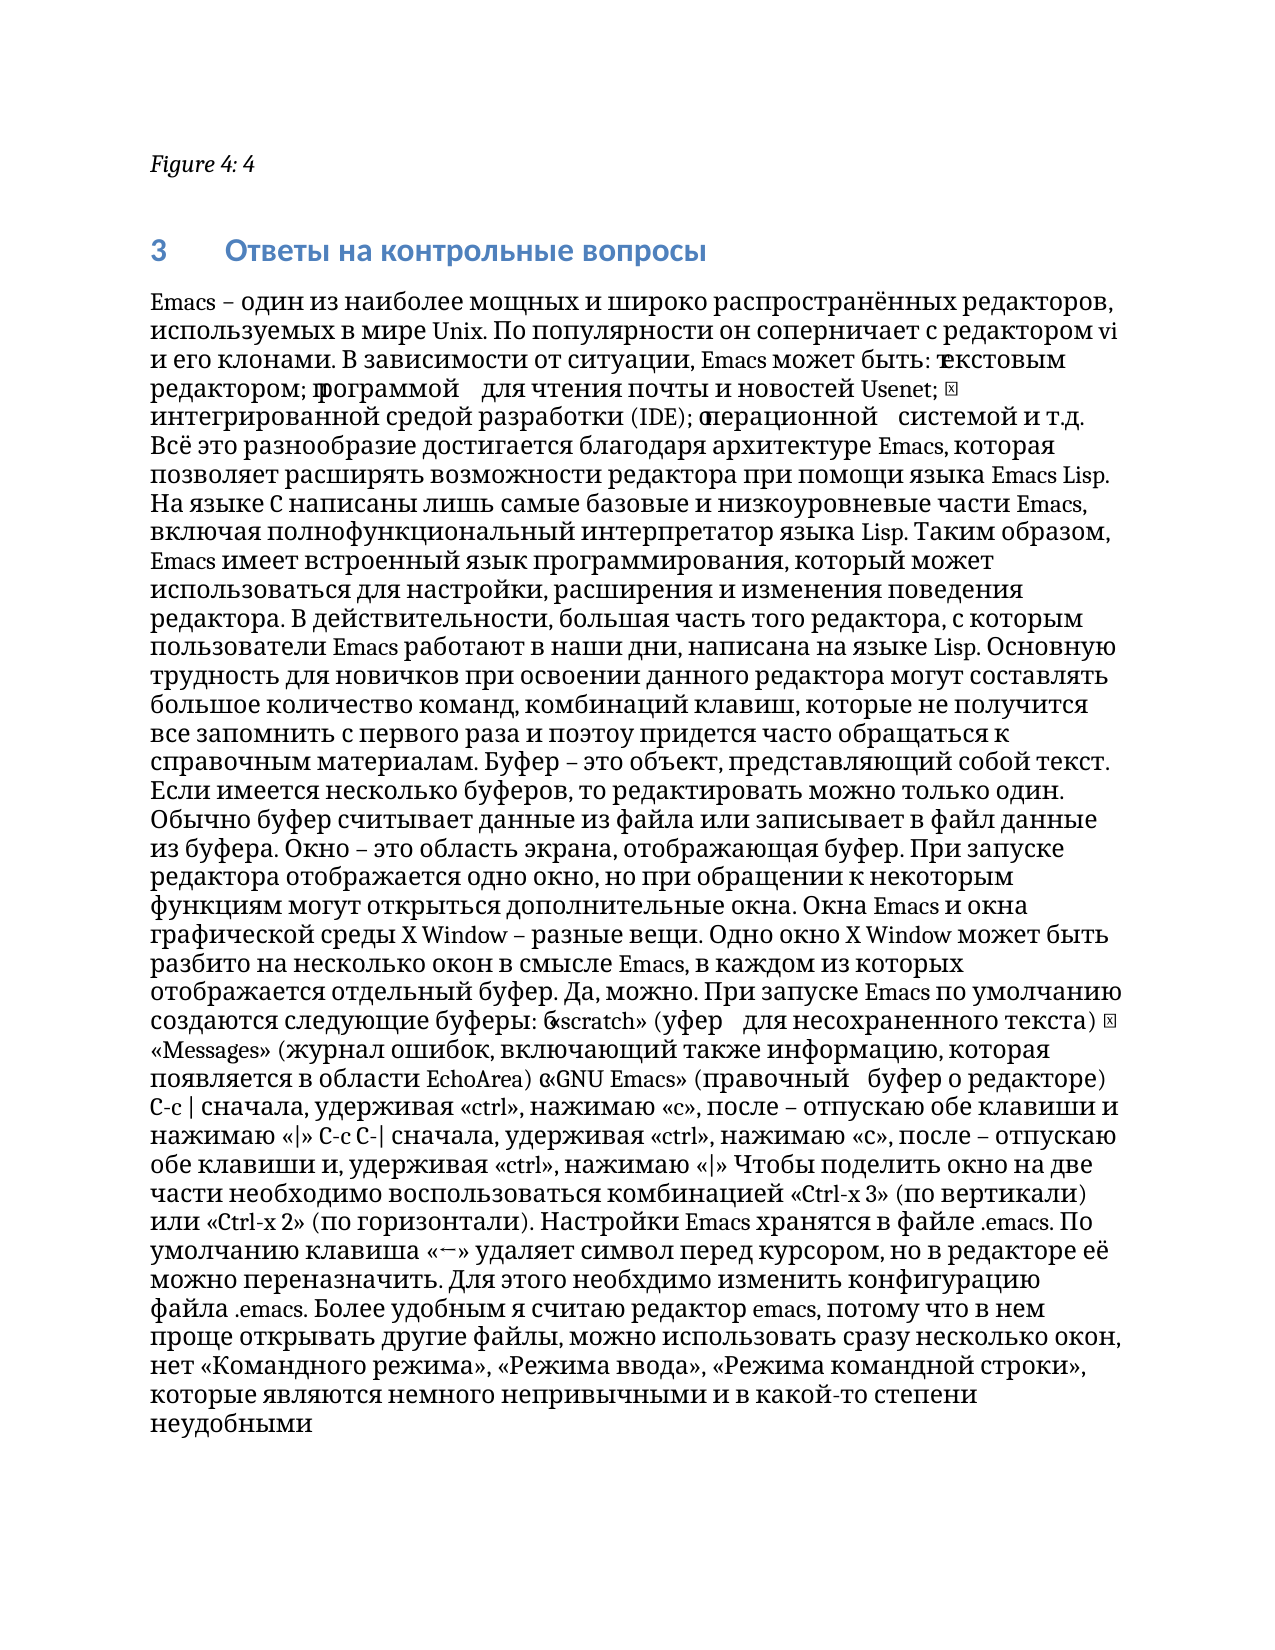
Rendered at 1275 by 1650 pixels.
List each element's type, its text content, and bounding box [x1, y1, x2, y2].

text Figure 4: 4 [150, 150, 1125, 179]
text Emacs − один из наиболее мощных и широко распространённых редакторов, используемых в мире Unix. По популярности он соперничает с редактором vi и его клонами. В зависимости от ситуации, Emacs может быть:  текстовым редактором;  программой для чтения почты и новостей Usenet;  интегрированной средой разработки (IDE);  операционной системой и т.д. Всё это разнообразие достигается благодаря архитектуре Emacs, которая позволяет расширять возможности редактора при помощи языка Emacs Lisp. На языке C написаны лишь самые базовые и низкоуровневые части Emacs, включая полнофункциональный интерпретатор языка Lisp. Таким образом, Emacs имеет встроенный язык программирования, который может использоваться для настройки, расширения и изменения поведения редактора. В действительности, большая часть того редактора, с которым пользователи Emacs работают в наши дни, написана на языке Lisp. Основную трудность для новичков при освоении данного редактора могут составлять большое количество команд, комбинаций клавиш, которые не получится все запомнить с первого раза и поэтоу придется часто обращаться к справочным материалам. Буфер – это объект, представляющий собой текст. Если имеется несколько буферов, то редактировать можно только один. Обычно буфер считывает данные из файла или записывает в файл данные из буфера. Окно – это область экрана, отображающая буфер. При запуске редактора отображается одно окно, но при обращении к некоторым функциям могут открыться дополнительные окна. Окна Emacs и окна графической среды X Window – разные вещи. Одно окно X Window может быть разбито на несколько окон в смысле Emacs, в каждом из которых отображается отдельный буфер. Да, можно. При запуске Emacs по умолчанию создаются следующие буферы:  «scratch» (буфер для несохраненного текста)  «Messages» (журнал ошибок, включающий также информацию, которая появляется в области EchoArea)  «GNU Emacs» (справочный буфер о редакторе) C-c | сначала, удерживая «ctrl», нажимаю «c», после – отпускаю обе клавиши и нажимаю «|» C-c C-| сначала, удерживая «ctrl», нажимаю «с», после – отпускаю обе клавиши и, удерживая «ctrl», нажимаю «|» Чтобы поделить окно на две части необходимо воспользоваться комбинацией «Ctrl-x 3» (по вертикали) или «Ctrl-x 2» (по горизонтали). Настройки Emacs хранятся в файле .emacs. По умолчанию клавиша «←» удаляет символ перед курсором, но в редакторе её можно переназначить. Для этого необхдимо изменить конфигурацию файла .emacs. Более удобным я считаю редактор emacs, потому что в нем проще открывать другие файлы, можно использовать сразу несколько окон, нет «Командного режима», «Режима ввода», «Режима командной строки», которые являются немного непривычными и в какой-то степени неудобными [150, 288, 1125, 1438]
subtitle 3 Ответы на контрольные вопросы [150, 229, 1125, 269]
